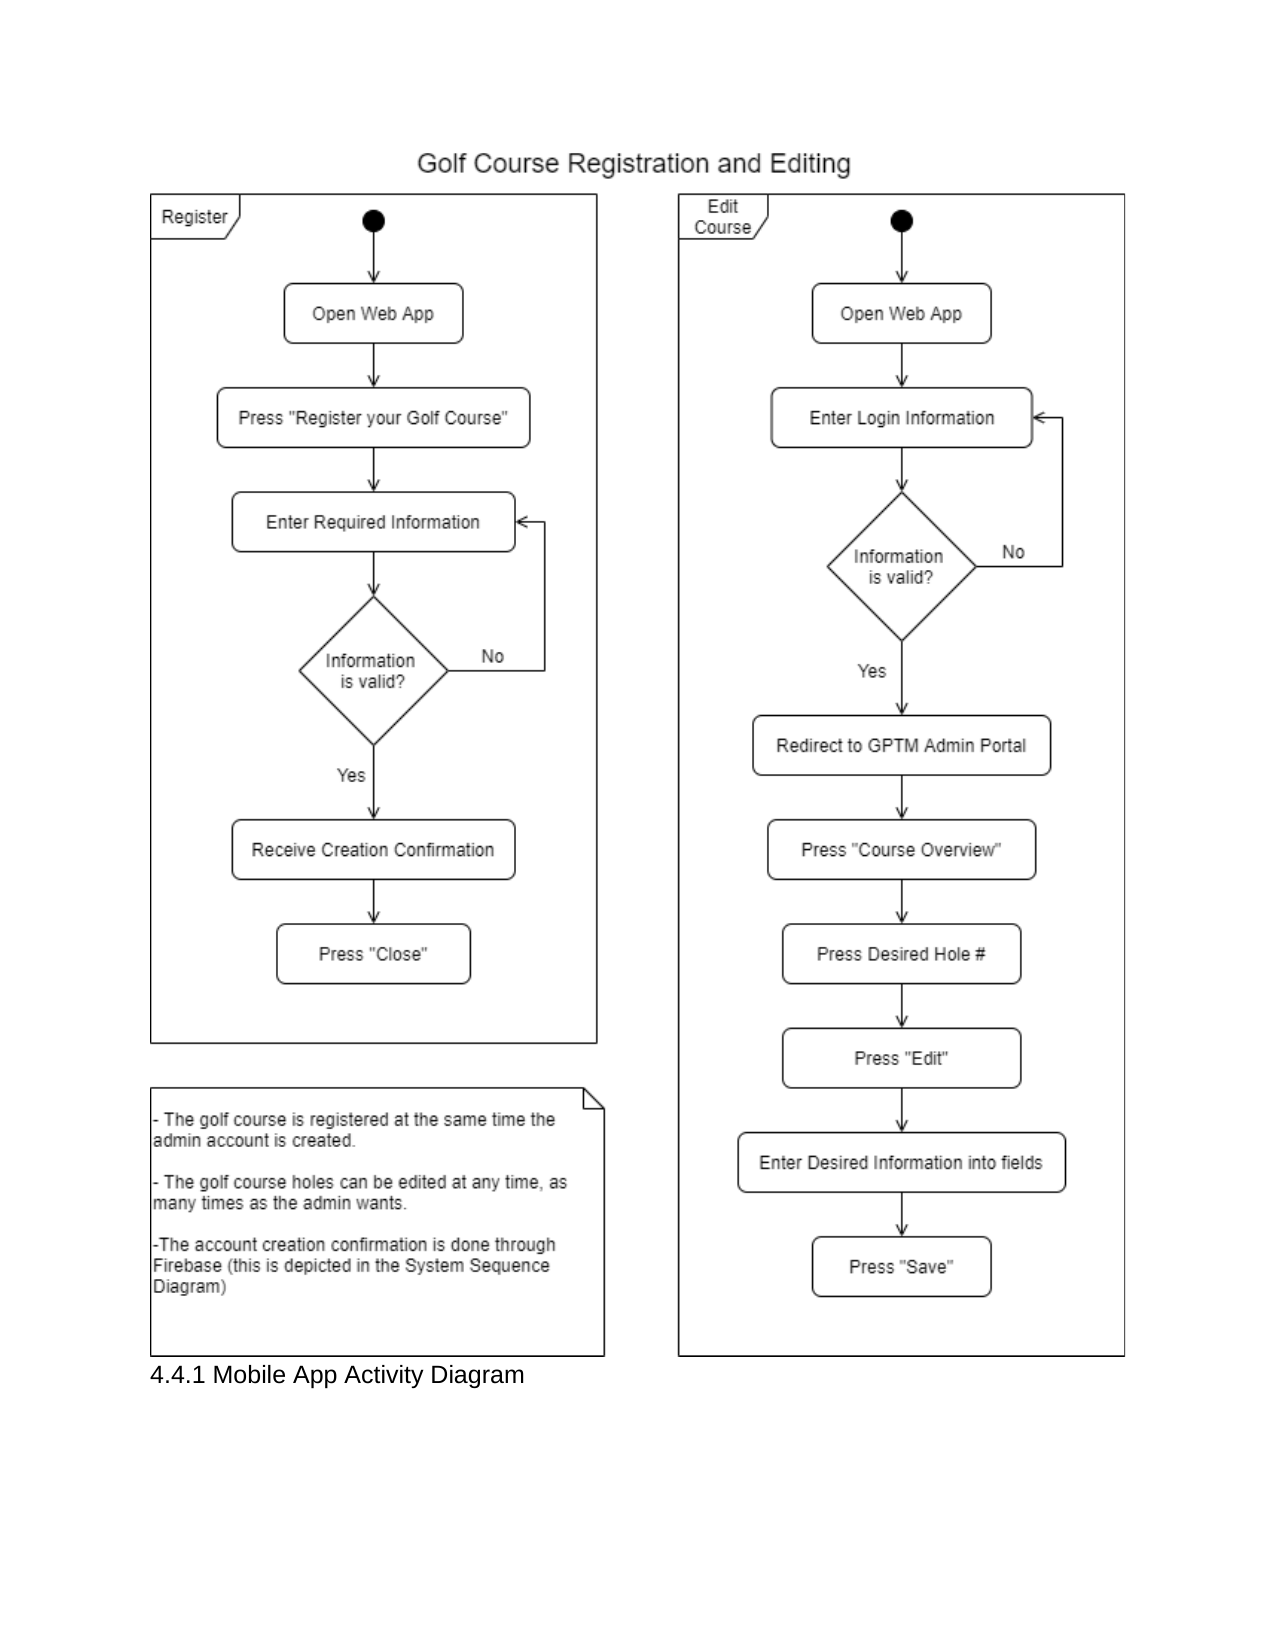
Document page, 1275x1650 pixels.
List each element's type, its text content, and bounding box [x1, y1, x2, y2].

picture [150, 150, 1125, 1357]
text 4.4.1 Mobile App Activity Diagram [150, 1360, 1125, 1389]
